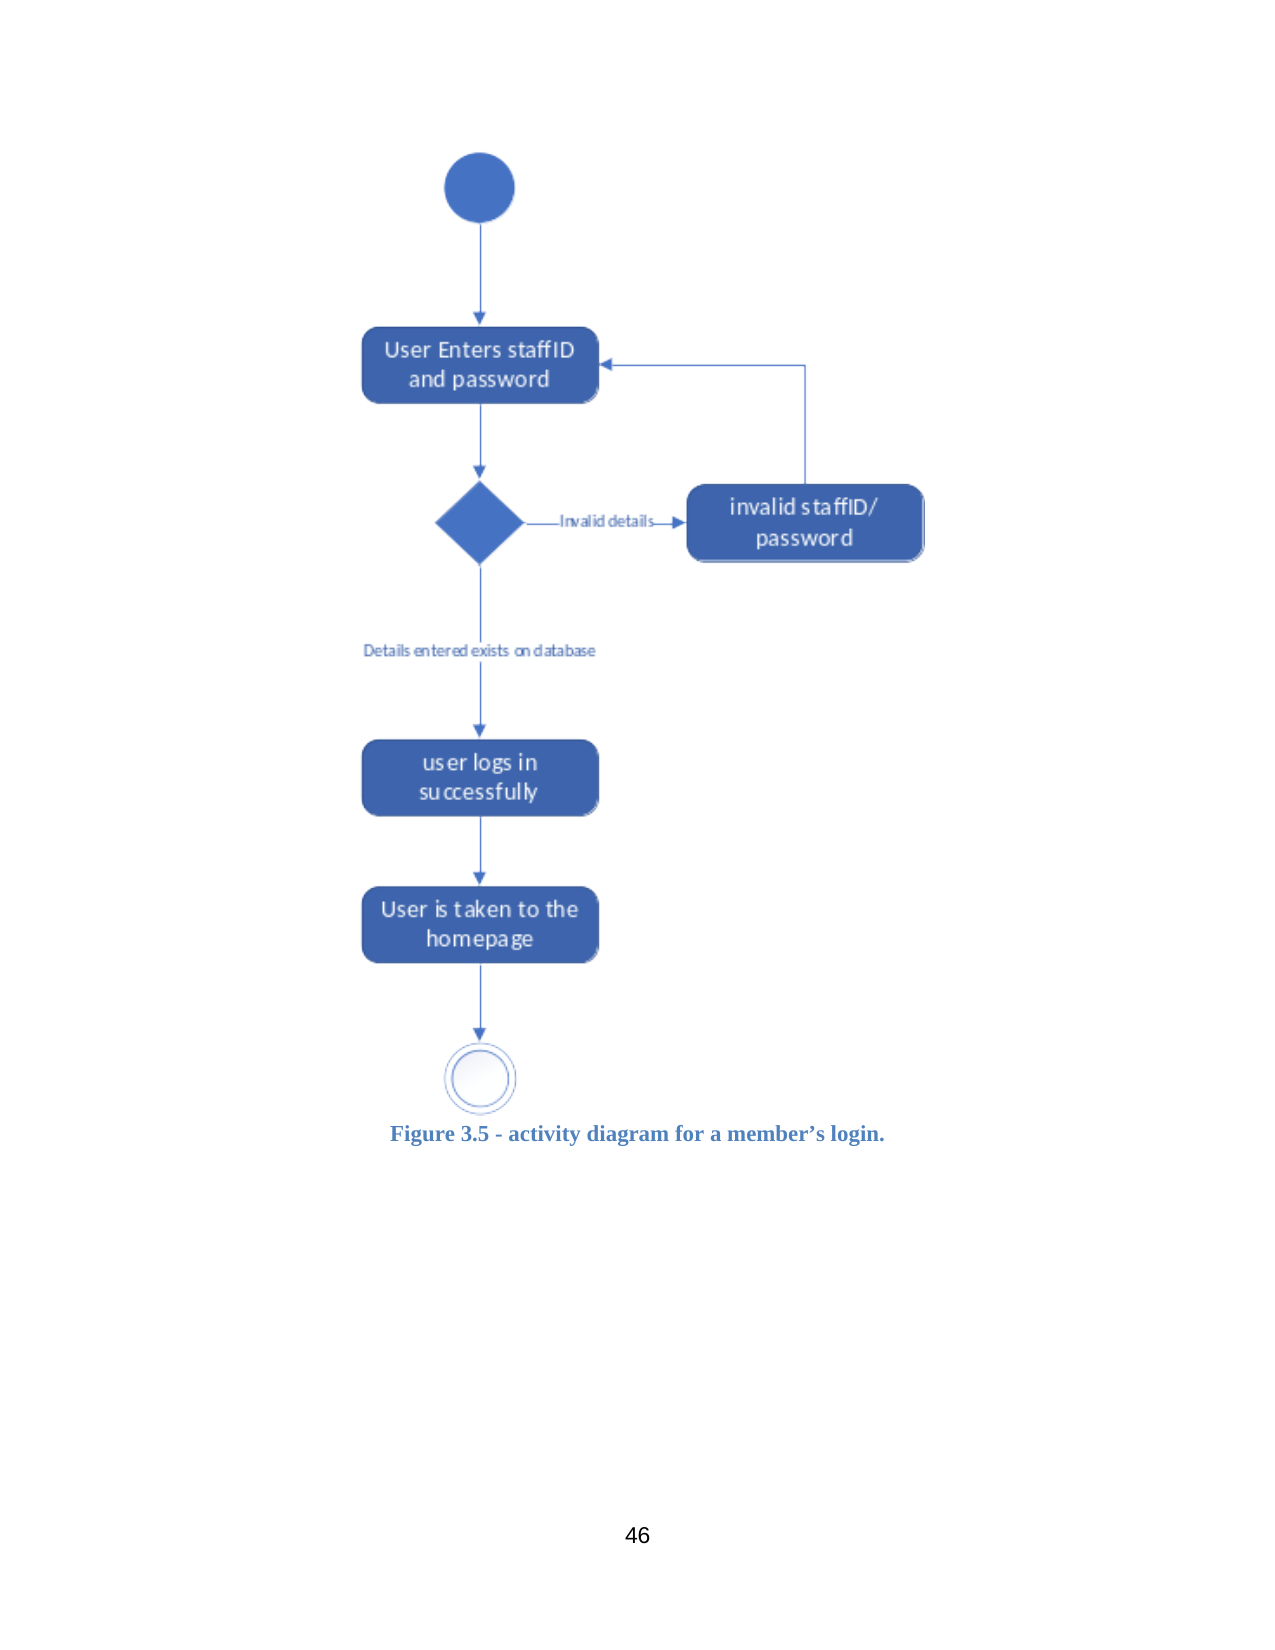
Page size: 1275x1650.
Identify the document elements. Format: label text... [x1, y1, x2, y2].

text Figure 3.5 - activity diagram for a member’s login. [150, 1120, 1125, 1146]
